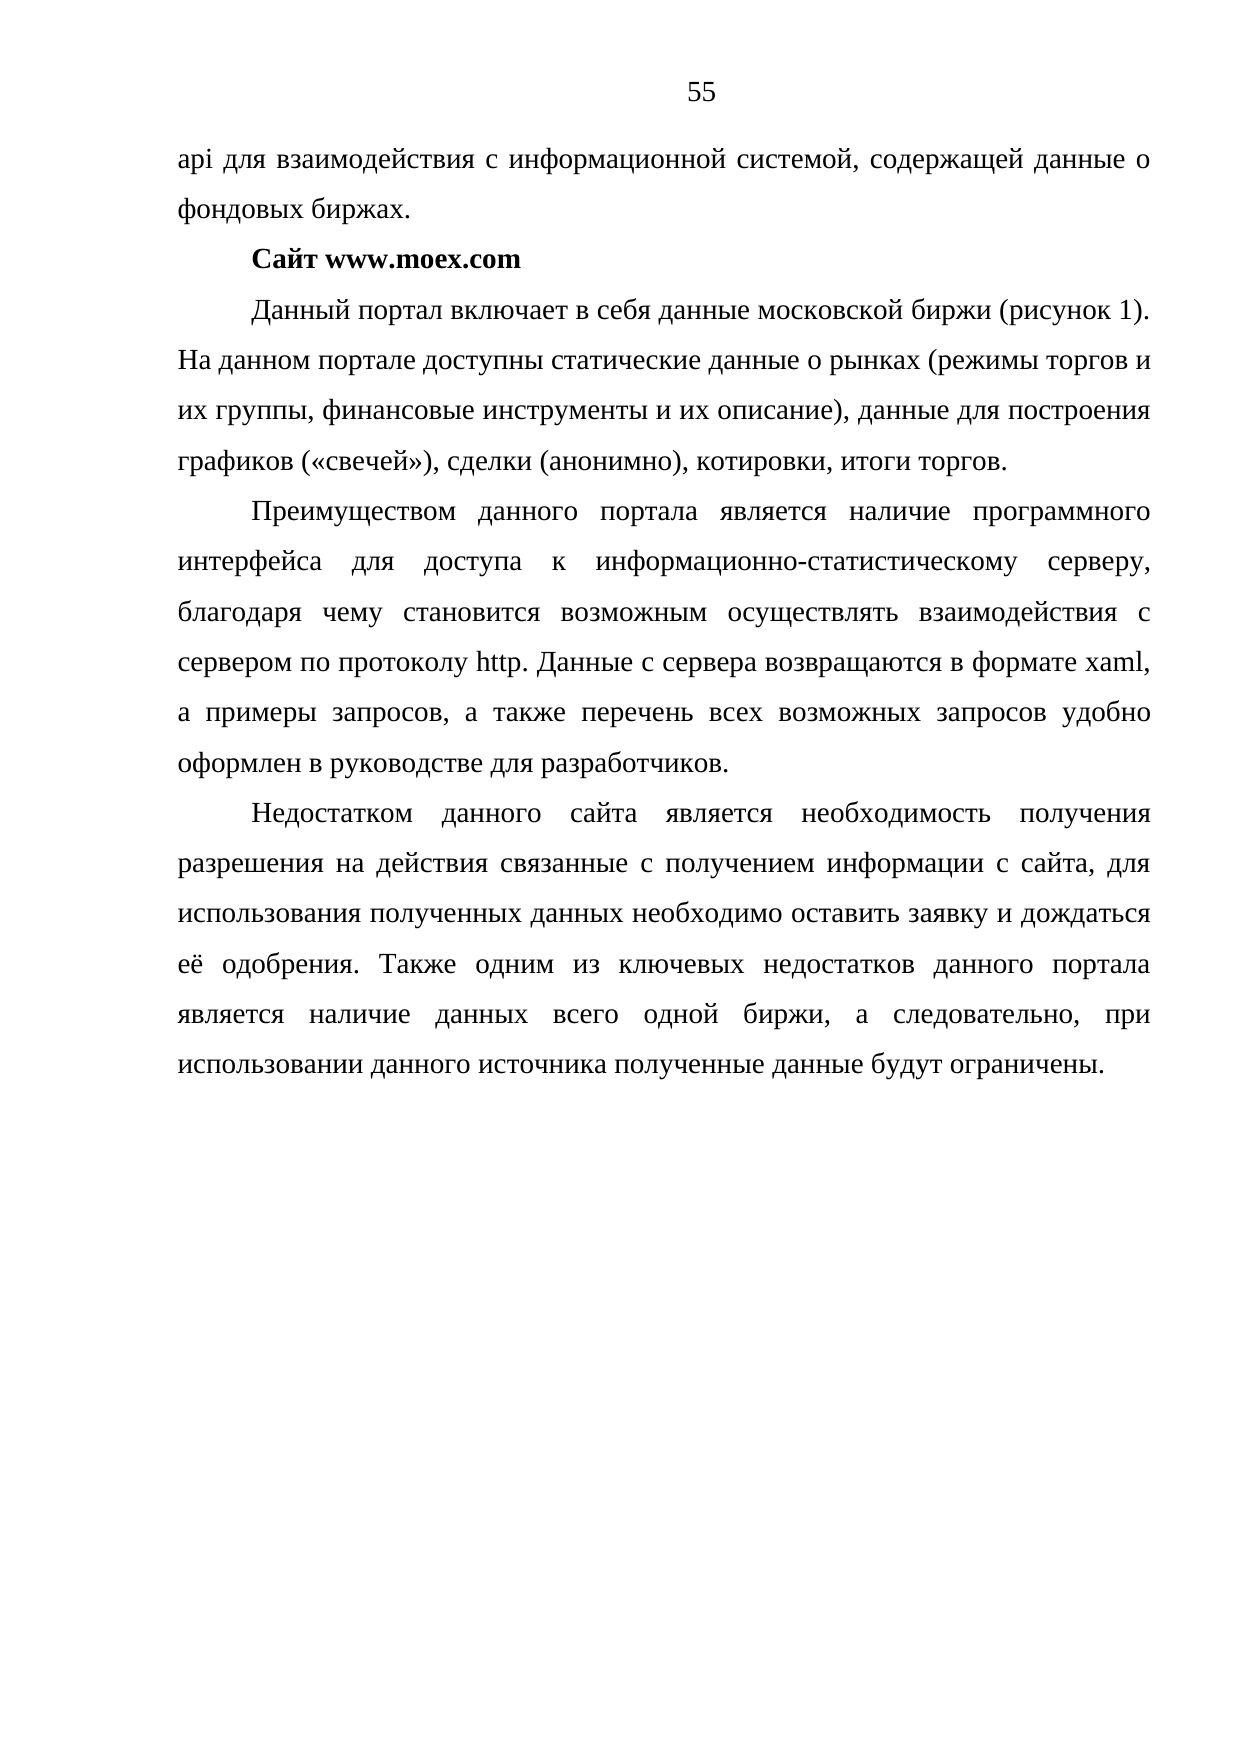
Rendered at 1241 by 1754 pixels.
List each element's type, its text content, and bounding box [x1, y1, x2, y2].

text Сайт www.moex.com [177, 242, 1152, 275]
text Преимуществом данного портала является наличие программного интерфейса для доступа к информационно-статистическому серверу, благодаря чему становится возможным осуществлять взаимодействия с сервером по протоколу http. Данные с сервера возвращаются в формате xaml, а примеры запросов, а также перечень всех возможных запросов удобно оформлен в руководстве для разработчиков. [177, 493, 1152, 778]
text Недостатком данного сайта является необходимость получения разрешения на действия связанные с получением информации с сайта, для использования полученных данных необходимо оставить заявку и дождаться её одобрения. Также одним из ключевых недостатков данного портала является наличие данных всего одной биржи, а следовательно, при использовании данного источника полученные данные будут ограничены. [177, 795, 1152, 1080]
text Данный портал включает в себя данные московской биржи (рисунок 1). На данном портале доступны статические данные о рынках (режимы торгов и их группы, финансовые инструменты и их описание), данные для построения графиков («свечей»), сделки (анонимно), котировки, итоги торгов. [177, 292, 1152, 476]
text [177, 141, 1152, 225]
